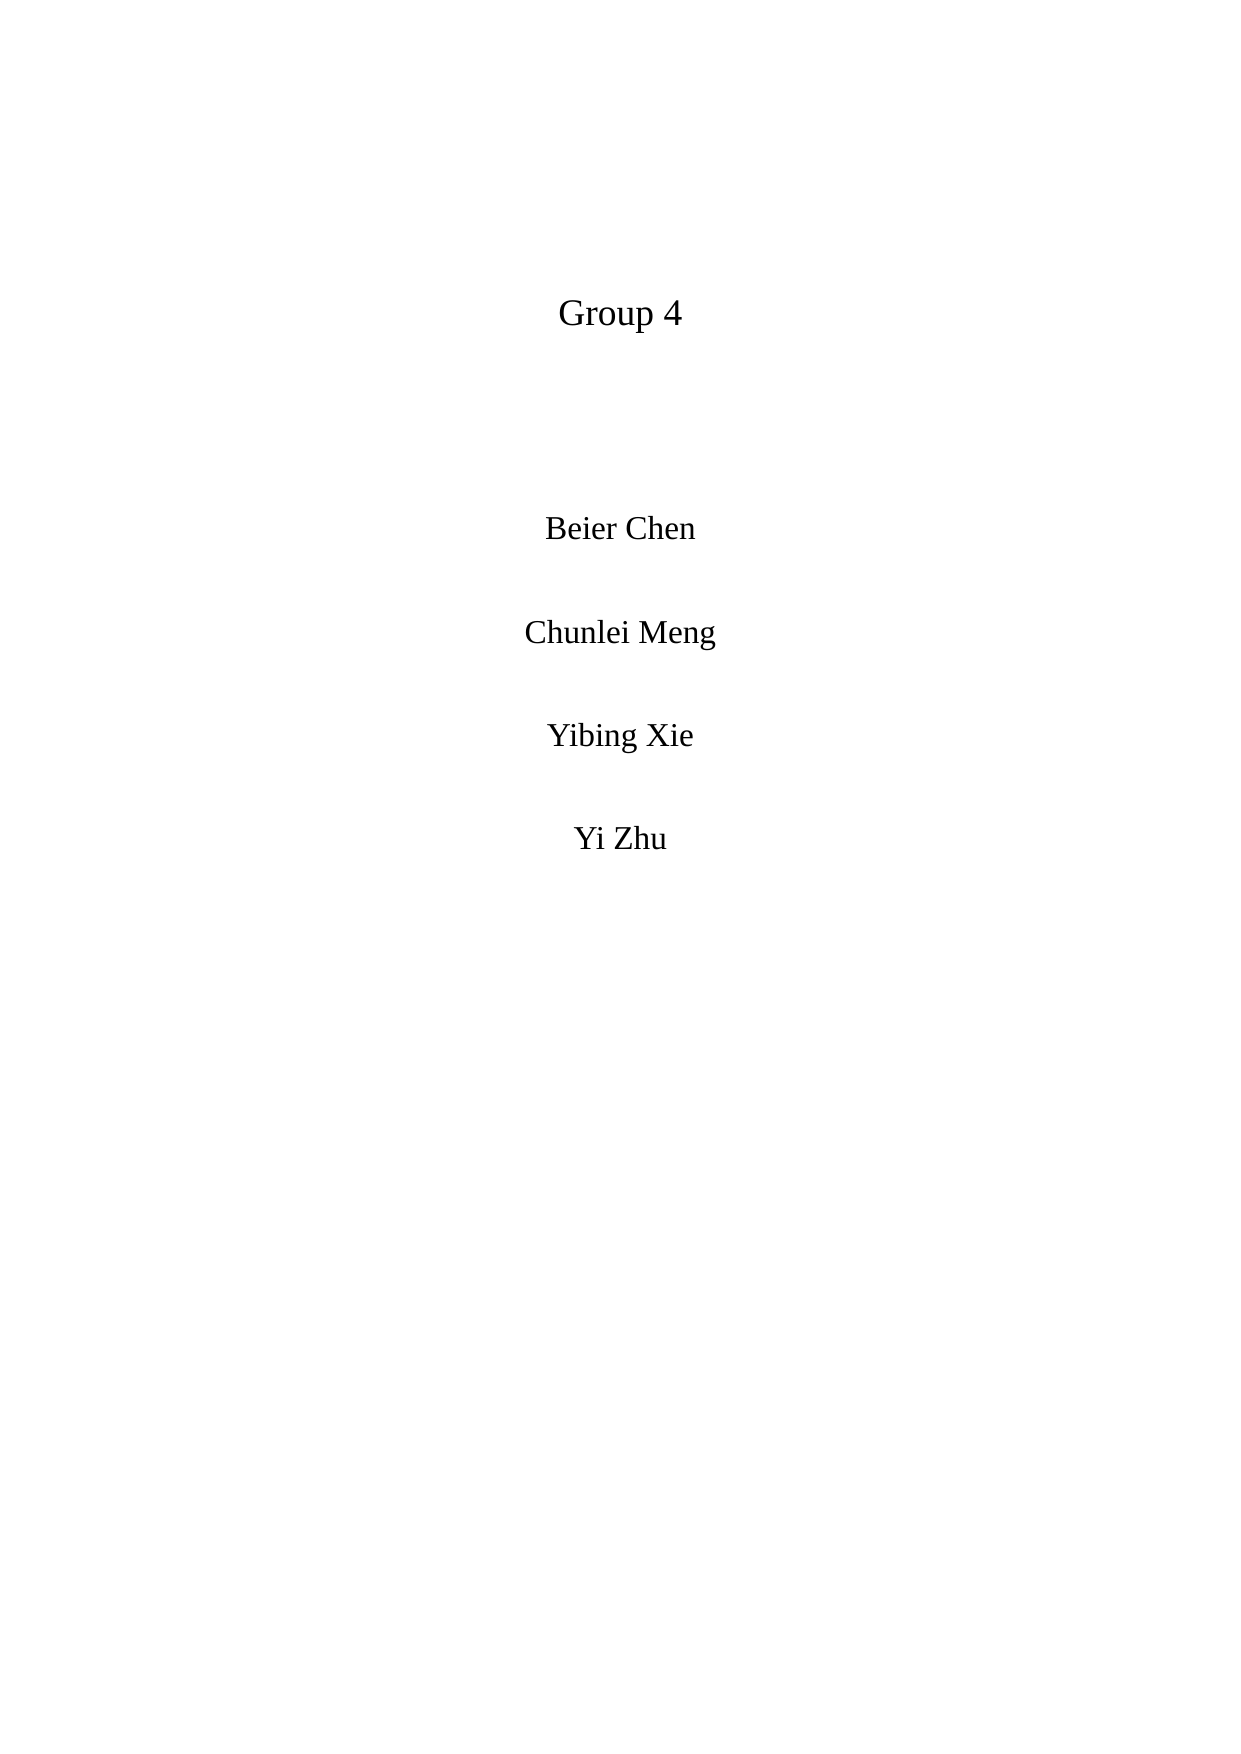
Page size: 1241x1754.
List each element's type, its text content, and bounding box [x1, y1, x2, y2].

text Chunlei Meng [187, 598, 1053, 663]
text Group 4 [187, 279, 1053, 344]
text Beier Chen [187, 495, 1053, 560]
text Yi Zhu [187, 805, 1053, 870]
text Yibing Xie [187, 702, 1053, 767]
